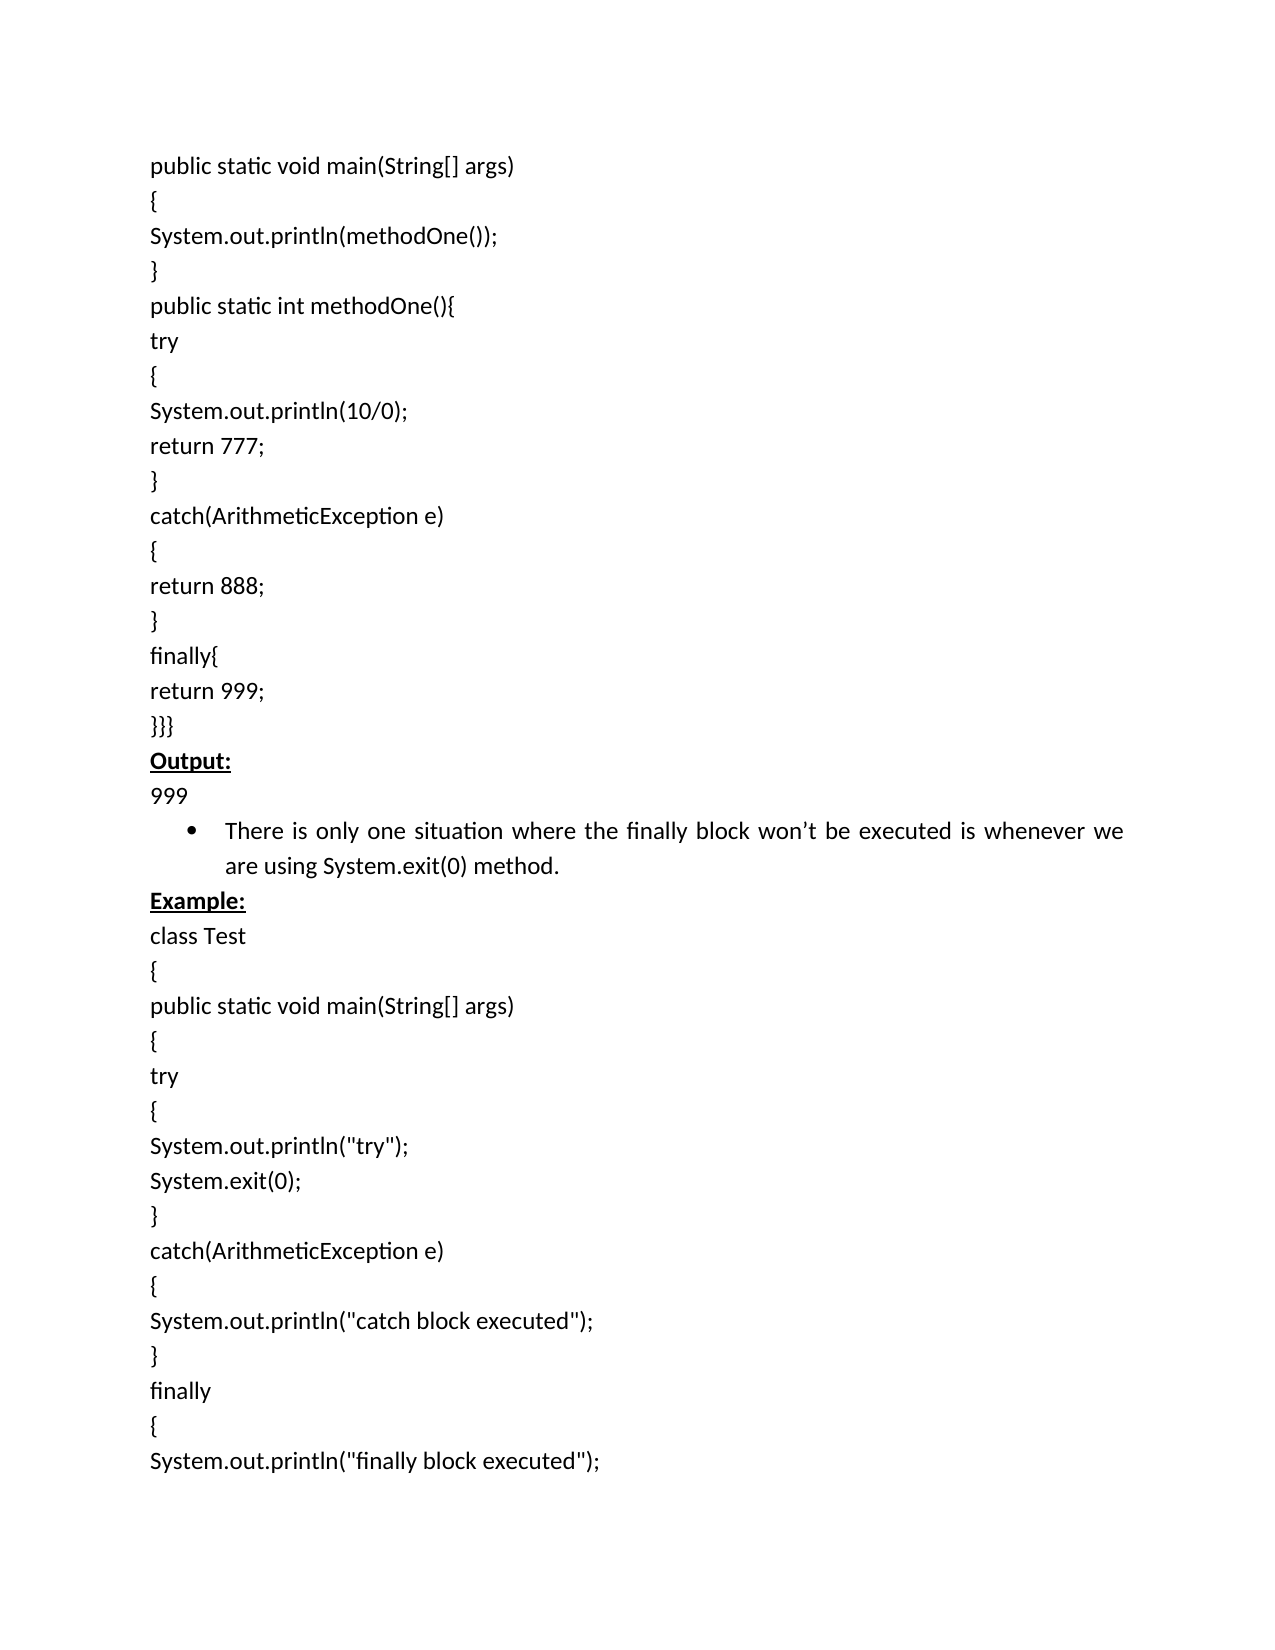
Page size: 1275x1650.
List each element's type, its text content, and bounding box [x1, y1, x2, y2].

text class Test [150, 920, 1125, 951]
text } [150, 255, 1125, 286]
text System.out.println("finally block executed"); [150, 1445, 1125, 1476]
text { [150, 955, 1125, 986]
text { [150, 185, 1125, 216]
list There is only one situation where the finally block won’t be executed is whenever we are using System.exit(0) method. [187, 815, 1125, 881]
text { [150, 1410, 1125, 1441]
text finally [150, 1375, 1125, 1406]
text { [150, 1095, 1125, 1126]
text public static void main(String[] args) [150, 150, 1125, 181]
text finally{ [150, 640, 1125, 671]
text { [150, 1025, 1125, 1056]
text System.out.println(10/0); [150, 395, 1125, 426]
text public static void main(String[] args) [150, 990, 1125, 1021]
text System.out.println("try"); [150, 1130, 1125, 1161]
text } [150, 1340, 1125, 1371]
text Example: [150, 885, 1125, 916]
text { [150, 535, 1125, 566]
text try [150, 325, 1125, 356]
text { [150, 360, 1125, 391]
text return 777; [150, 430, 1125, 461]
text } [150, 465, 1125, 496]
text { [150, 1270, 1125, 1301]
text catch(ArithmeticException e) [150, 1235, 1125, 1266]
text }}} [150, 710, 1125, 741]
text Output: [150, 745, 1125, 776]
text System.exit(0); [150, 1165, 1125, 1196]
text System.out.println(methodOne()); [150, 220, 1125, 251]
text catch(ArithmeticException e) [150, 500, 1125, 531]
text public static int methodOne(){ [150, 290, 1125, 321]
text try [150, 1060, 1125, 1091]
text System.out.println("catch block executed"); [150, 1305, 1125, 1336]
text } [150, 1200, 1125, 1231]
text 999 [150, 780, 1125, 811]
text return 888; [150, 570, 1125, 601]
text return 999; [150, 675, 1125, 706]
text } [150, 605, 1125, 636]
